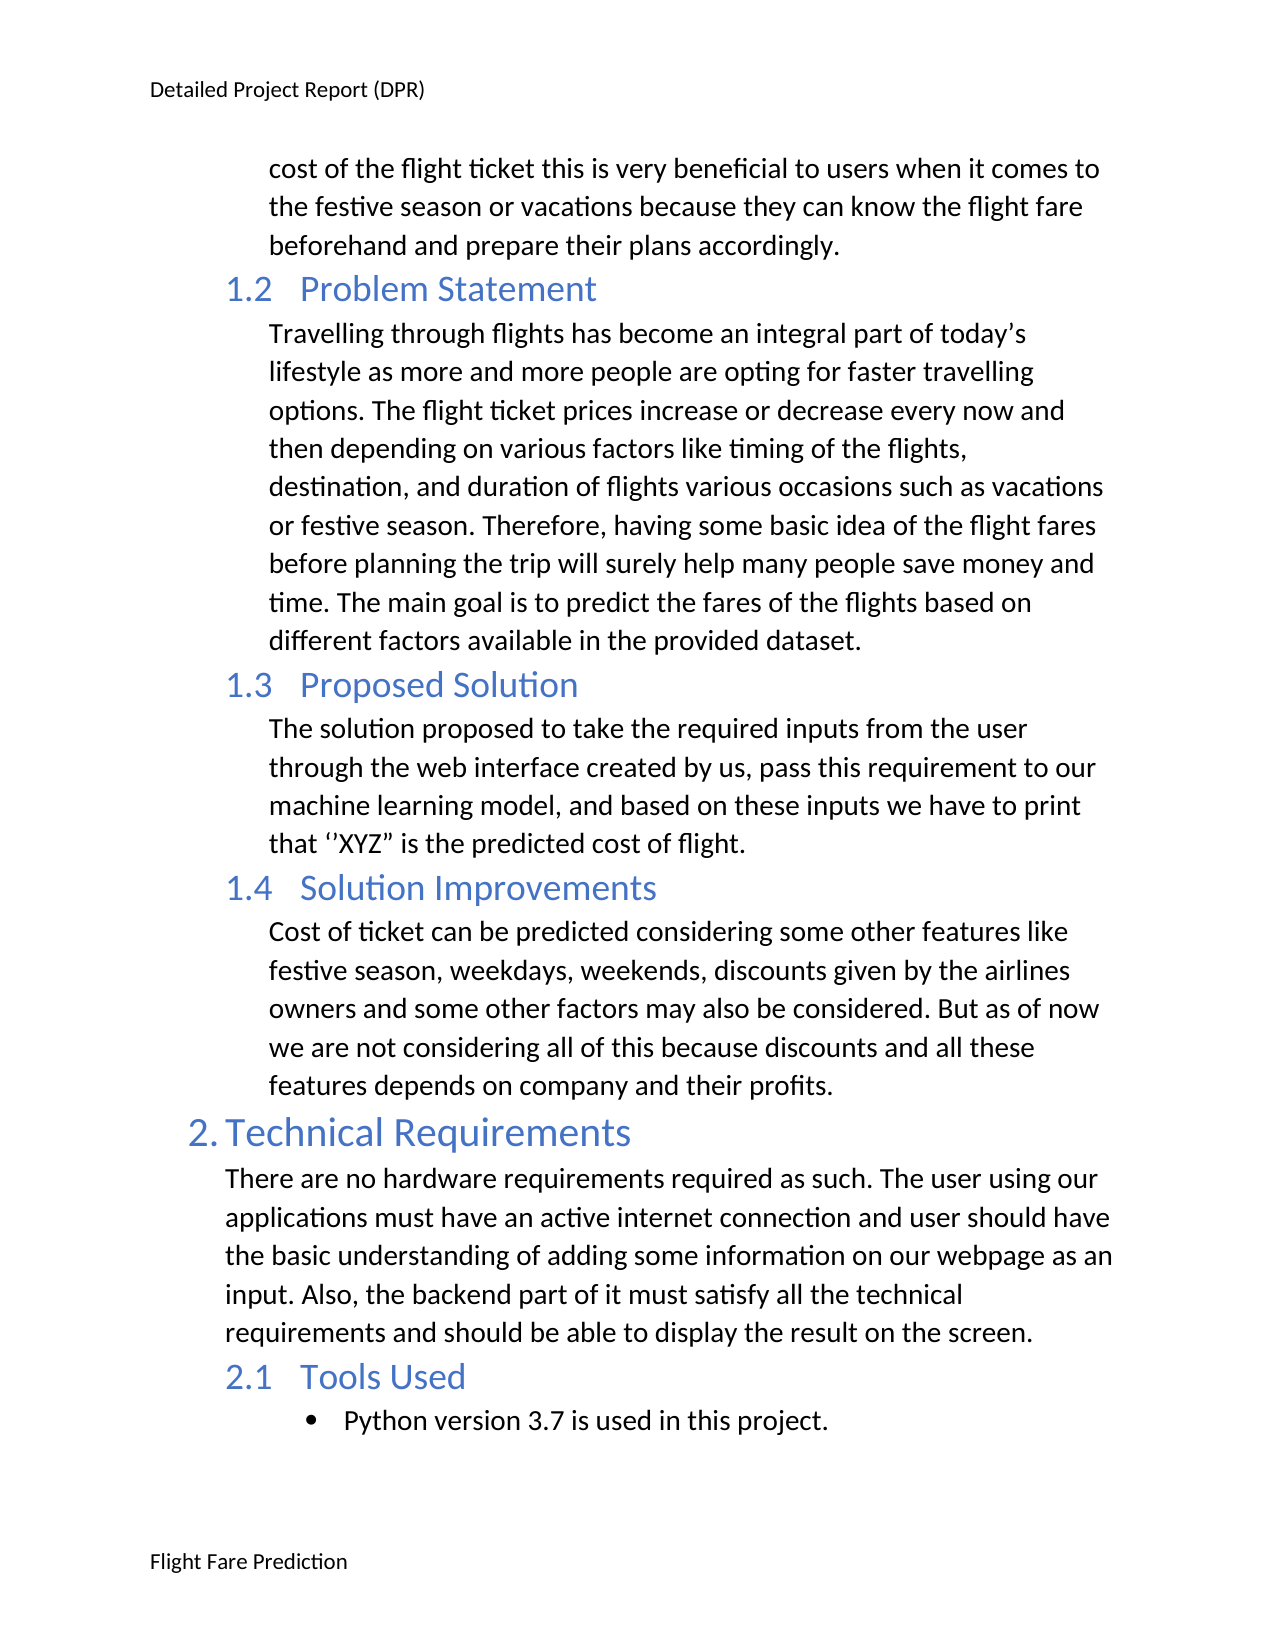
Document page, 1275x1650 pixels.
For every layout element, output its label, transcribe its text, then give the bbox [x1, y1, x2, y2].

list Solution Improvements [225, 864, 1125, 910]
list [269, 150, 1125, 262]
list Proposed Solution [225, 661, 1125, 707]
list The solution proposed to take the required inputs from the user through the web interface created by us, pass this requirement to our machine learning model, and based on these inputs we have to print that ‘’XYZ” is the predicted cost of flight. [269, 710, 1125, 861]
list Tools Used [225, 1353, 1125, 1398]
list Python version 3.7 is used in this project. [306, 1402, 1125, 1438]
list There are no hardware requirements required as such. The user using our applications must have an active internet connection and user should have the basic understanding of adding some information on our webpage as an input. Also, the backend part of it must satisfy all the technical requirements and should be able to display the result on the screen. [225, 1161, 1125, 1350]
list Cost of ticket can be predicted considering some other features like festive season, weekdays, weekends, discounts given by the airlines owners and some other factors may also be considered. But as of now we are not considering all of this because discounts and all these features depends on company and their profits. [269, 913, 1125, 1103]
list Problem Statement [225, 265, 1125, 311]
list Technical Requirements [187, 1106, 1125, 1156]
list Travelling through flights has become an integral part of today’s lifestyle as more and more people are opting for faster travelling options. The flight ticket prices increase or decrease every now and then depending on various factors like timing of the flights, [269, 315, 1125, 466]
list destination, and duration of flights various occasions such as vacations or festive season. Therefore, having some basic idea of the flight fares before planning the trip will surely help many people save money and time. The main goal is to predict the fares of the flights based on different factors available in the provided dataset. [269, 468, 1125, 658]
